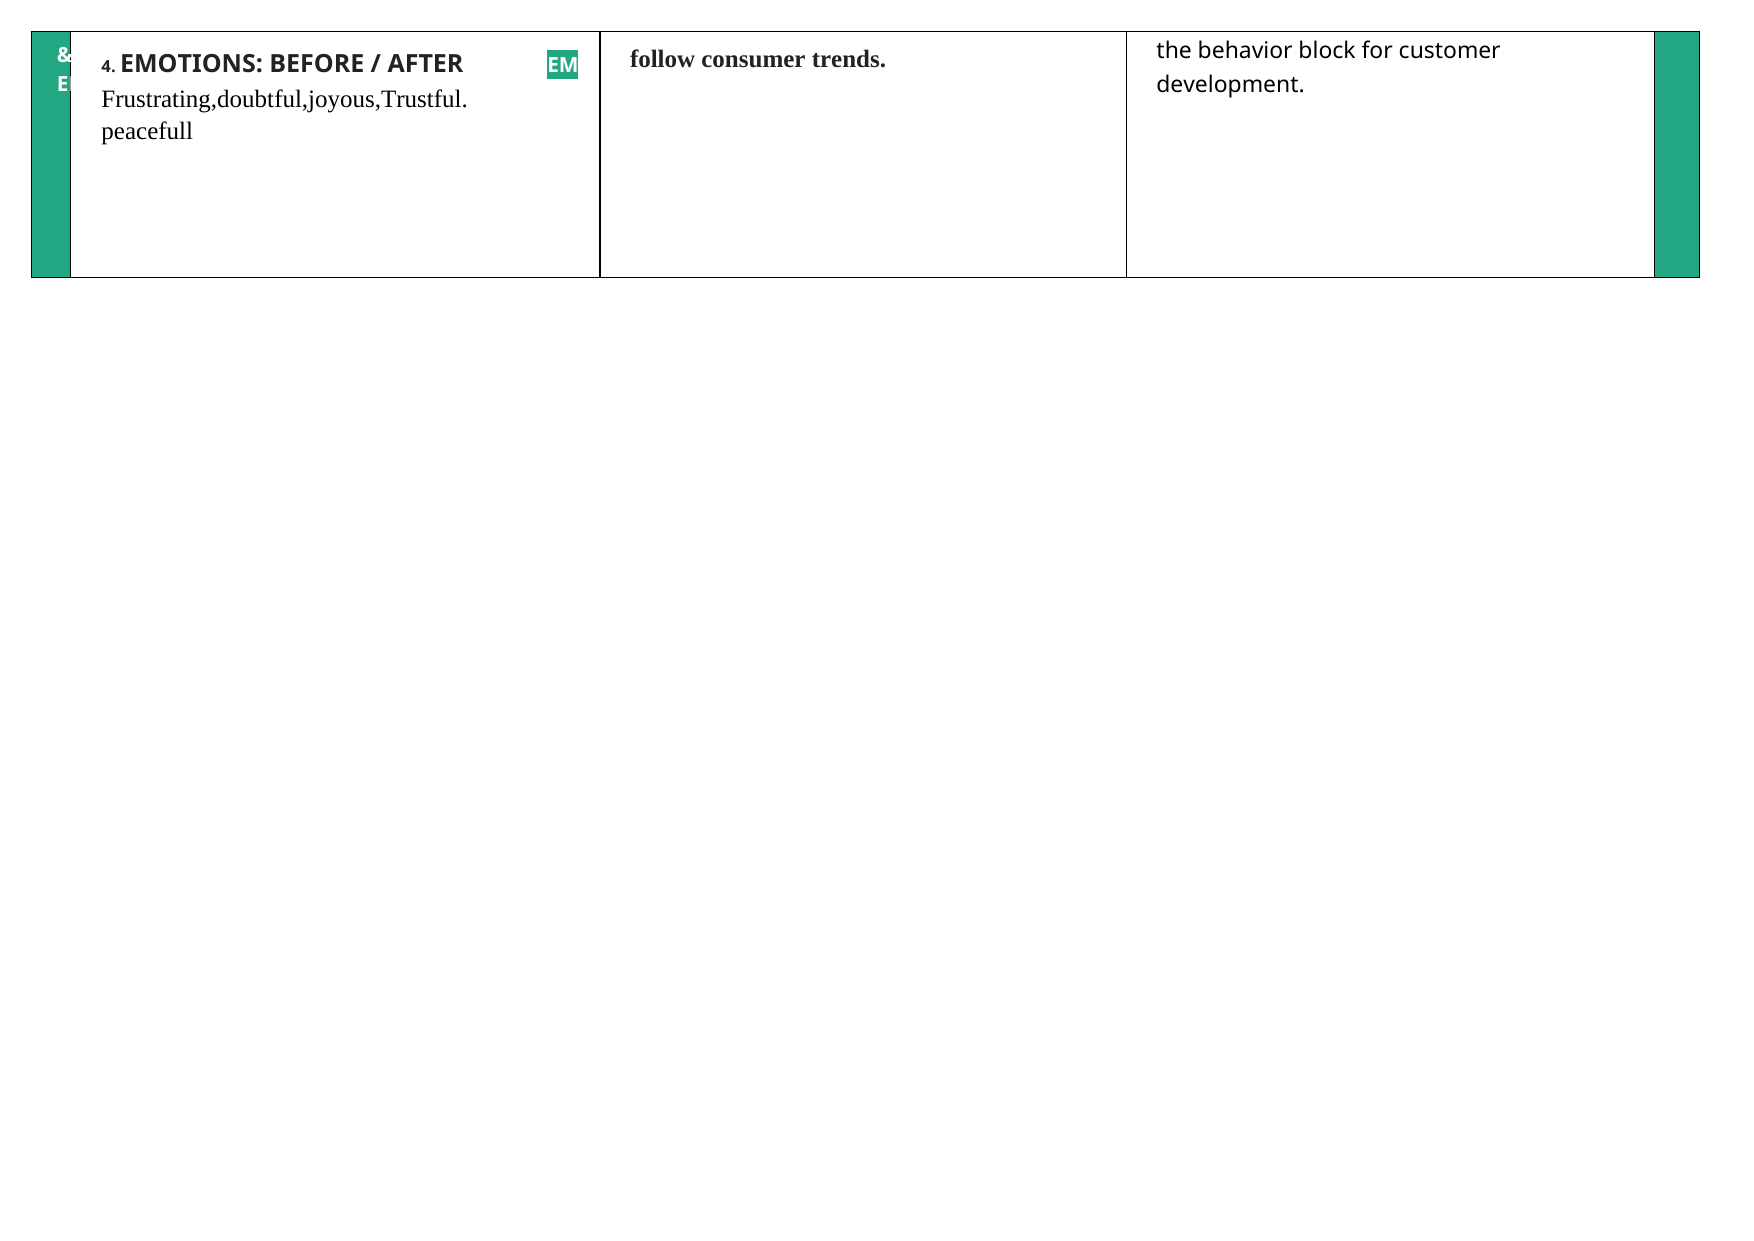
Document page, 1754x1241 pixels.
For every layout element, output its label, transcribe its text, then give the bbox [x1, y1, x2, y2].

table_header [601, 32, 1126, 277]
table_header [32, 32, 70, 277]
table_cell 4. EMOTIONS: BEFORE / AFTER EM Frustrating,doubtful,joyous,Trustful. peacefull [71, 32, 599, 277]
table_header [1127, 32, 1654, 277]
table_header [1655, 32, 1699, 277]
